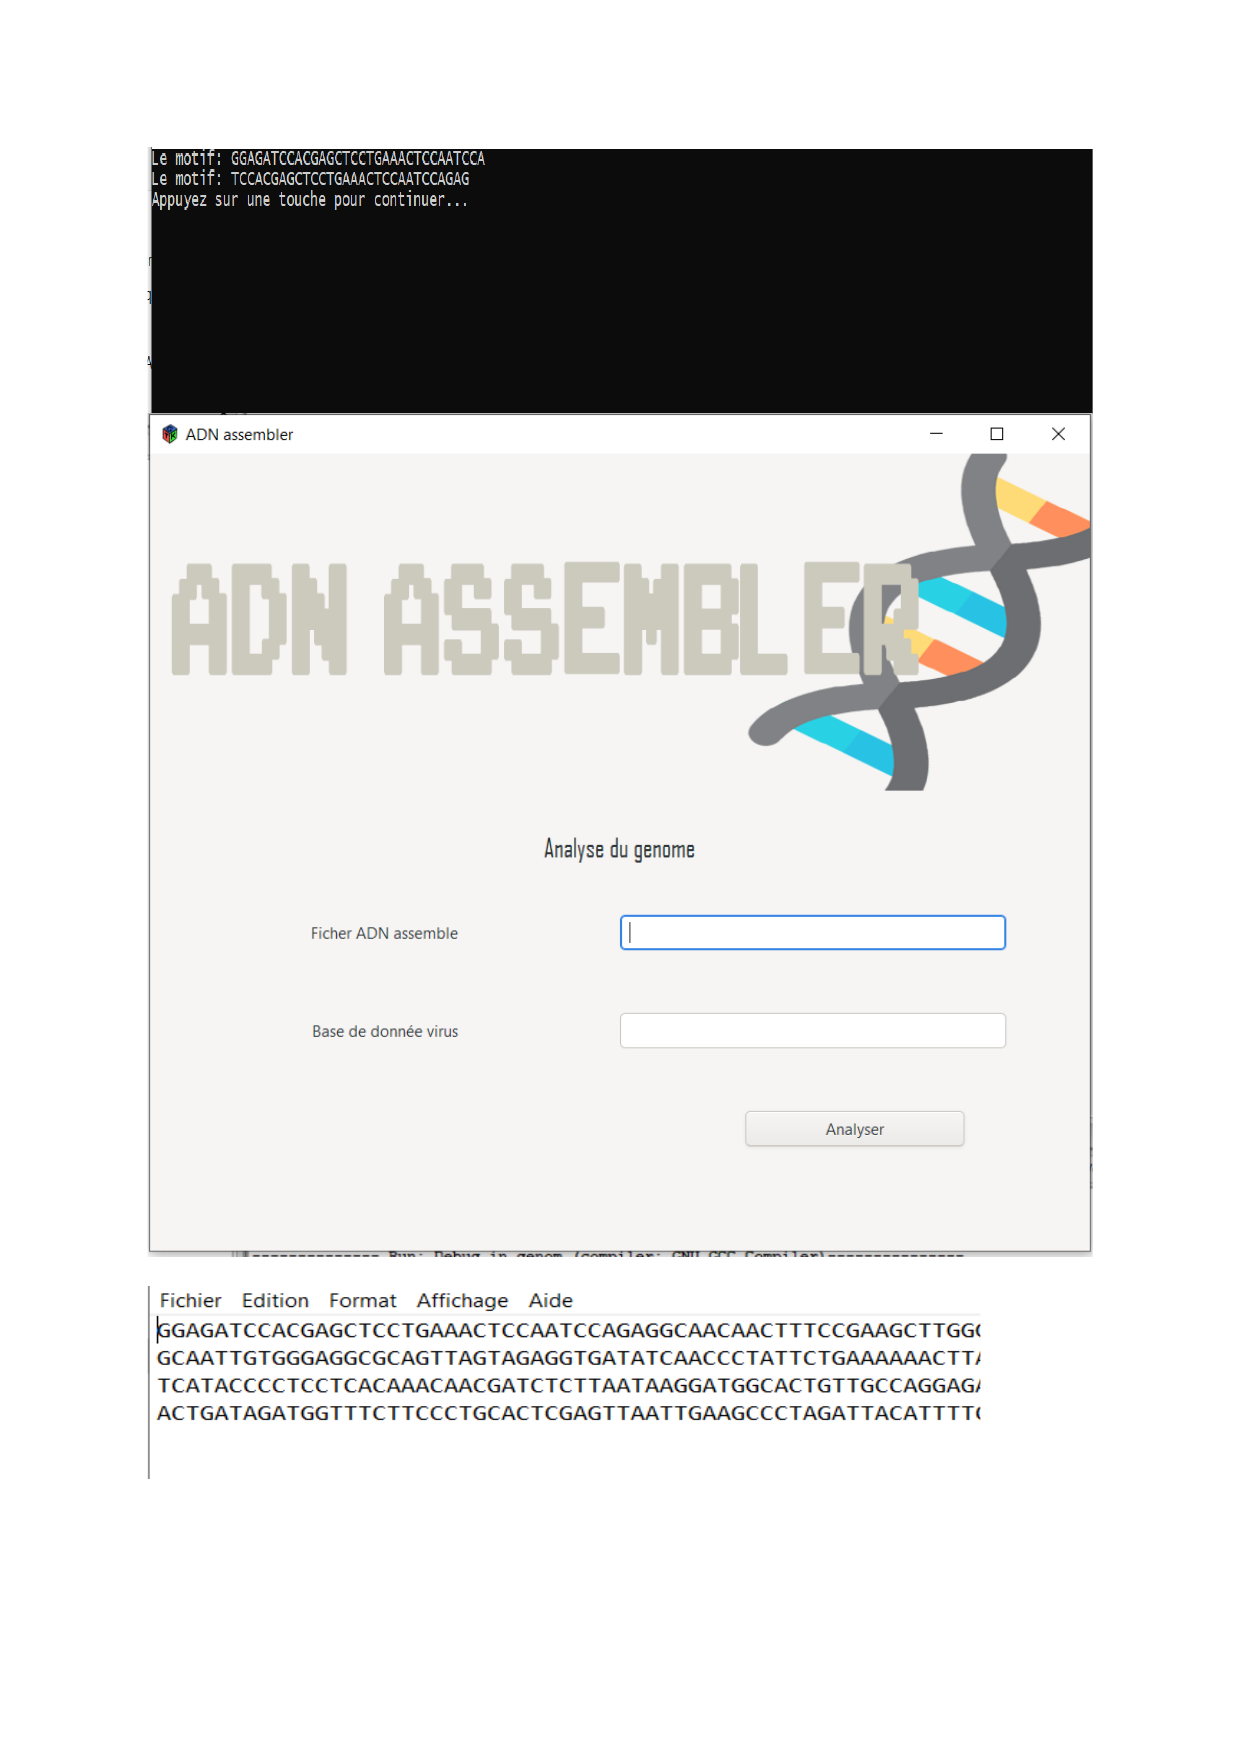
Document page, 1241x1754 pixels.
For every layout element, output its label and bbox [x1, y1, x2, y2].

picture [147, 1286, 981, 1479]
picture [147, 147, 1093, 1257]
